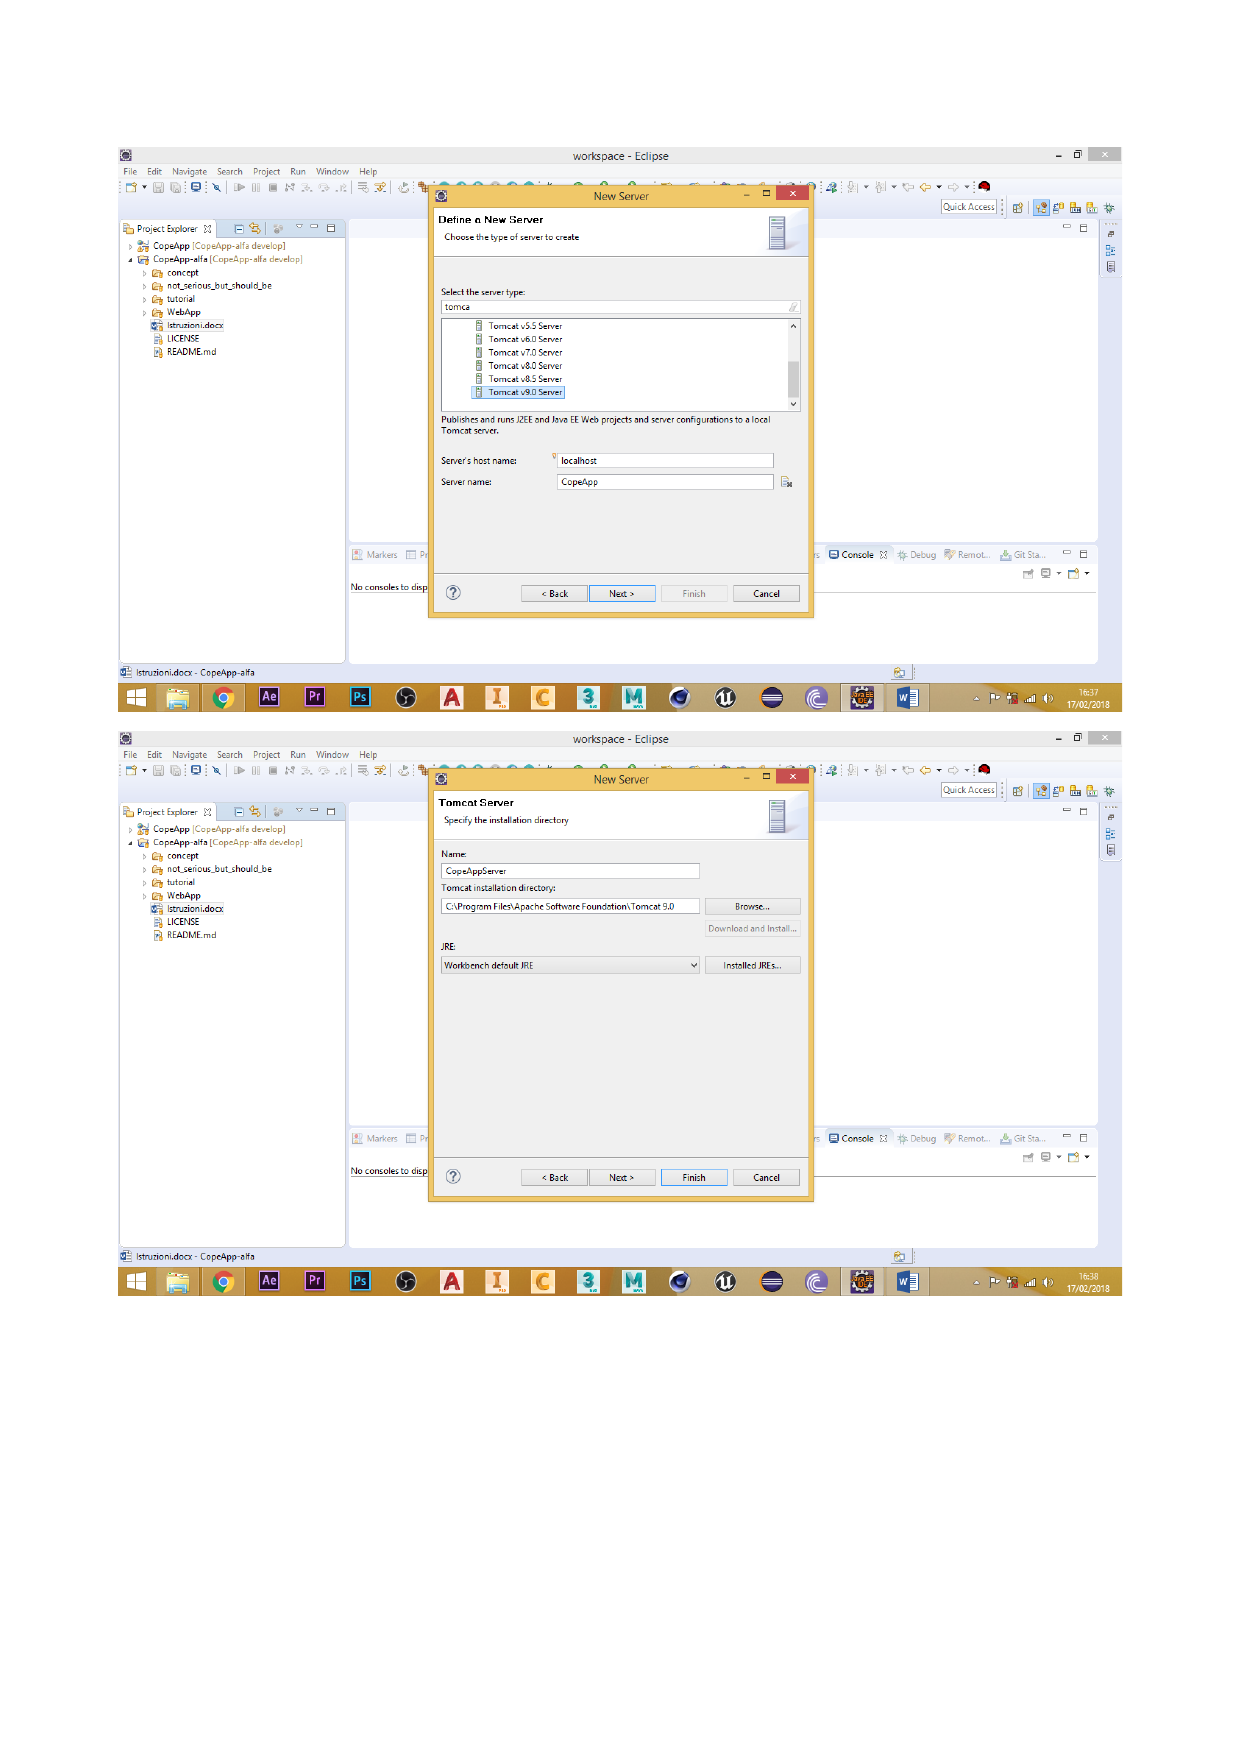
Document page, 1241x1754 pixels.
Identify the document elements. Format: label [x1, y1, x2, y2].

picture [118, 731, 1123, 1296]
picture [118, 147, 1123, 712]
